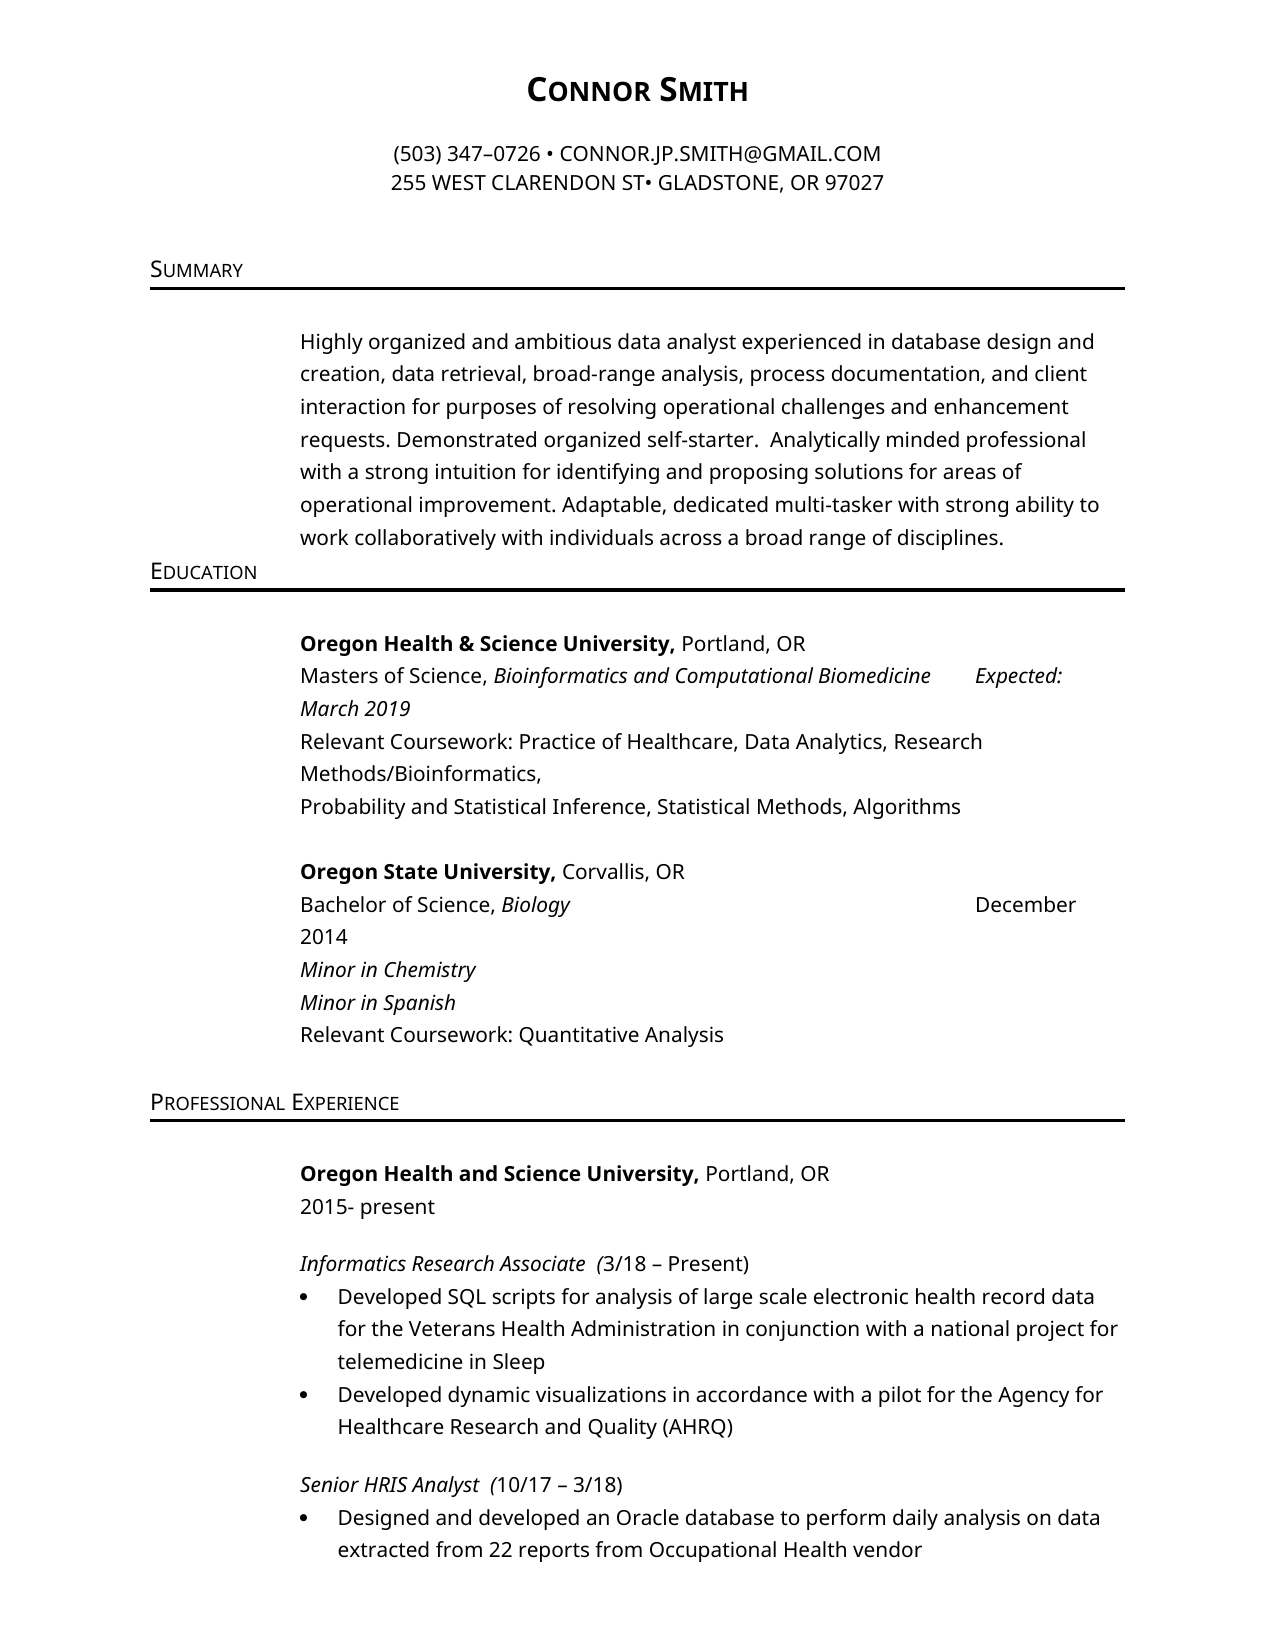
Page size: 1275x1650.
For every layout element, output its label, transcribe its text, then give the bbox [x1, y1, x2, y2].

text Connor Smith [150, 66, 1125, 111]
text Professional Experience [150, 1085, 1125, 1119]
text Senior HRIS Analyst (10/17 – 3/18) [300, 1470, 1125, 1498]
text Informatics Research Associate (3/18 – Present) [300, 1249, 1125, 1278]
text Oregon Health and Science University, Portland, OR 2015- present [300, 1159, 1125, 1220]
list Developed dynamic visualizations in accordance with a pilot for the Agency for Healthcare Research and Quality (AHRQ) [300, 1380, 1125, 1441]
text Relevant Coursework: Quantitative Analysis [300, 1020, 1125, 1049]
text Probability and Statistical Inference, Statistical Methods, Algorithms [300, 792, 1125, 820]
text Minor in Spanish [300, 988, 1125, 1016]
text (503) 347–0726 • CONNOR.JP.SMITH@GMAIL.COM [150, 139, 1125, 168]
text Masters of Science, Bioinformatics and Computational Biomedicine Expected: March 2019 [300, 662, 1125, 723]
text Relevant Coursework: Practice of Healthcare, Data Analytics, Research Methods/Bioinformatics, [300, 727, 1125, 788]
text Summary [150, 253, 1125, 287]
list Developed SQL scripts for analysis of large scale electronic health record data for the Veterans Health Administration in conjunction with a national project for telemedicine in Sleep [300, 1282, 1125, 1376]
text Minor in Chemistry [300, 955, 1125, 983]
text Oregon Health & Science University, Portland, OR [300, 629, 1125, 657]
text Bachelor of Science, Biology December 2014 [300, 890, 1125, 951]
text Highly organized and ambitious data analyst experienced in database design and creation, data retrieval, broad-range analysis, process documentation, and client interaction for purposes of resolving operational challenges and enhancement requests. Demonstrated organized self-starter. Analytically minded professional with a strong intuition for identifying and proposing solutions for areas of operational improvement. Adaptable, dedicated multi-tasker with strong ability to work collaboratively with individuals across a broad range of disciplines. [300, 327, 1125, 551]
text Oregon State University, Corvallis, OR [300, 857, 1125, 886]
text Education [150, 555, 1125, 588]
text 255 WEST CLARENDON ST• GLADSTONE, OR 97027 [150, 168, 1125, 196]
list Designed and developed an Oracle database to perform daily analysis on data extracted from 22 reports from Occupational Health vendor [300, 1503, 1125, 1564]
